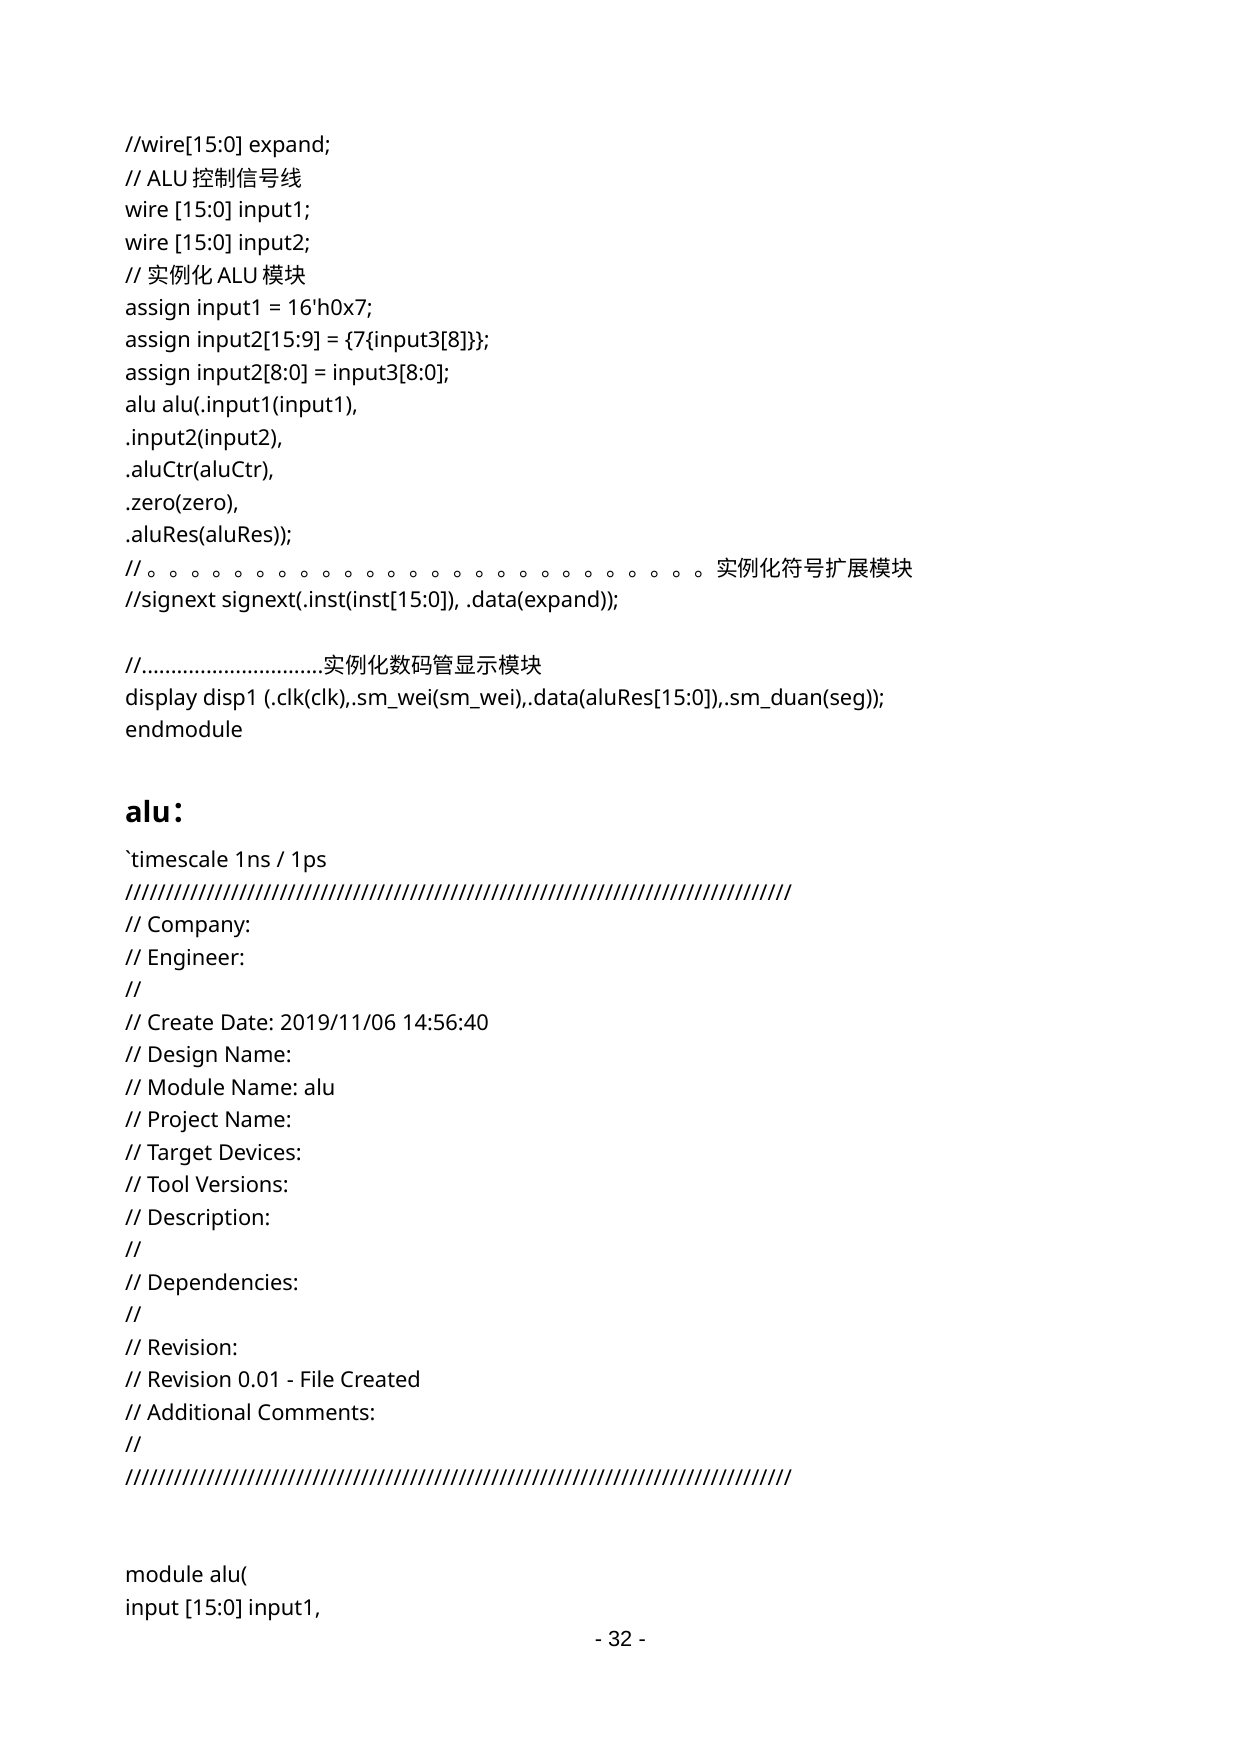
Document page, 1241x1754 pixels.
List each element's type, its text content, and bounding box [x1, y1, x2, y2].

text // Company: [125, 908, 1115, 940]
text // [125, 973, 1115, 1005]
text // [125, 1298, 1115, 1330]
text wire [15:0] input1; [125, 193, 1115, 225]
text // Description: [125, 1200, 1115, 1233]
text ////////////////////////////////////////////////////////////////////////////////// [125, 875, 1115, 908]
text alu alu(.input1(input1), [125, 388, 1115, 420]
text .zero(zero), [125, 485, 1115, 518]
text //signext signext(.inst(inst[15:0]), .data(expand)); [125, 583, 1115, 615]
text endmodule [125, 713, 1115, 745]
text assign input2[8:0] = input3[8:0]; [125, 355, 1115, 388]
text // Revision: [125, 1330, 1115, 1363]
text // Dependencies: [125, 1265, 1115, 1298]
text // Revision 0.01 - File Created [125, 1363, 1115, 1395]
text // [125, 1428, 1115, 1460]
text .input2(input2), [125, 420, 1115, 453]
text assign input1 = 16'h0x7; [125, 290, 1115, 323]
text // Module Name: alu [125, 1070, 1115, 1103]
text //wire[15:0] expand; [125, 128, 1115, 160]
text // Additional Comments: [125, 1395, 1115, 1428]
text // 。。。。。。。。。。。。。。。。。。。。。。。。。。实例化符号扩展模块 [125, 550, 1115, 583]
text // Engineer: [125, 940, 1115, 973]
text .aluRes(aluRes)); [125, 518, 1115, 550]
text // 实例化ALU模块 [125, 258, 1115, 290]
text // Target Devices: [125, 1135, 1115, 1168]
text // Tool Versions: [125, 1168, 1115, 1200]
text .aluCtr(aluCtr), [125, 453, 1115, 485]
text module alu( [125, 1558, 1115, 1590]
text // ALU控制信号线 [125, 160, 1115, 193]
text // [125, 1233, 1115, 1265]
text // Create Date: 2019/11/06 14:56:40 [125, 1005, 1115, 1038]
text `timescale 1ns / 1ps [125, 843, 1115, 875]
text // Project Name: [125, 1103, 1115, 1135]
text display disp1 (.clk(clk),.sm_wei(sm_wei),.data(aluRes[15:0]),.sm_duan(seg)); [125, 680, 1115, 713]
text wire [15:0] input2; [125, 225, 1115, 258]
text ////////////////////////////////////////////////////////////////////////////////// [125, 1460, 1115, 1493]
text alu： [125, 778, 1115, 843]
text assign input2[15:9] = {7{input3[8]}}; [125, 323, 1115, 355]
text //...............................实例化数码管显示模块 [125, 648, 1115, 680]
text // Design Name: [125, 1038, 1115, 1070]
text input [15:0] input1, [125, 1590, 1115, 1623]
